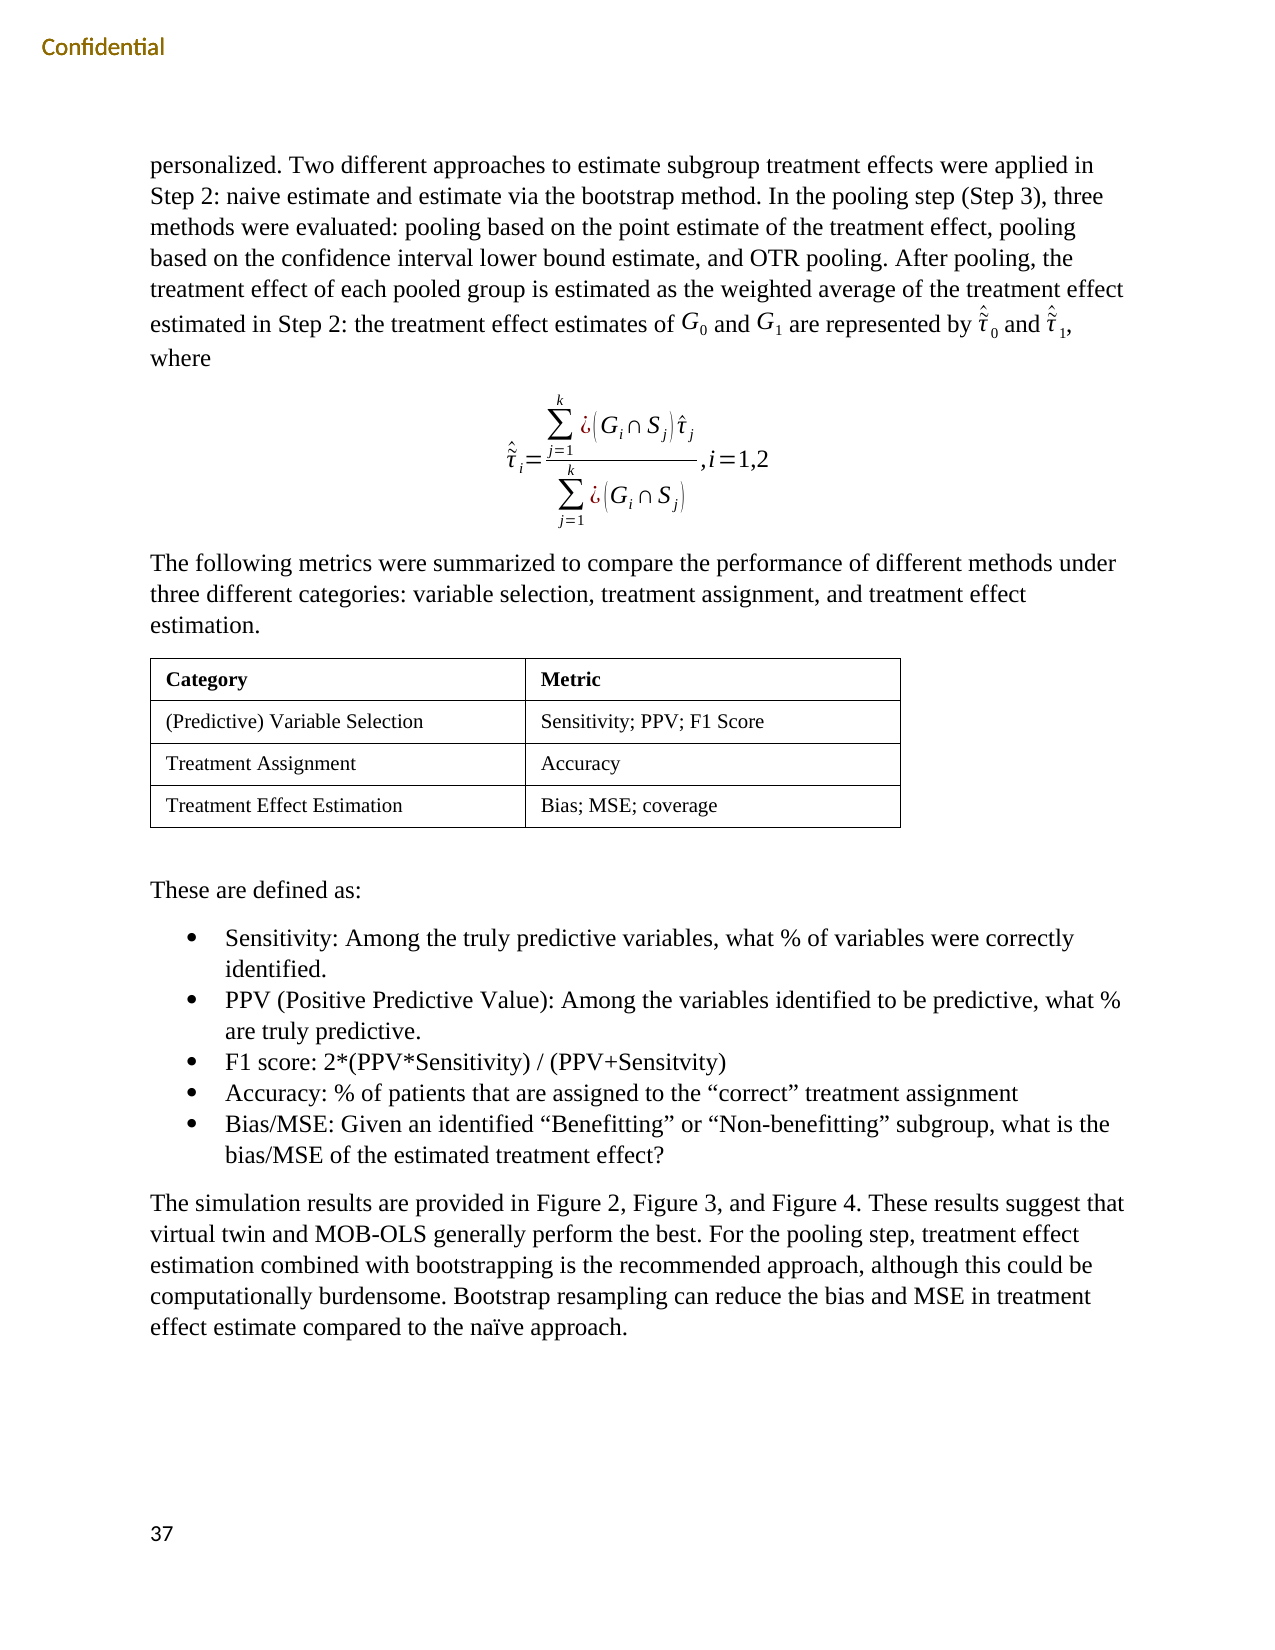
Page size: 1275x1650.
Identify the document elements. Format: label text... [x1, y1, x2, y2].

list F1 score: 2*(PPV*Sensitivity) / (PPV+Sensitvity) [187, 1047, 1125, 1076]
table_cell Accuracy [526, 744, 900, 784]
text The simulation results are provided in Figure 2, Figure 3, and Figure 4. These results suggest that virtual twin and MOB-OLS generally perform the best. For the pooling step, treatment effect estimation combined with bootstrapping is the recommended approach, although this could be computationally burdensome. Bootstrap resampling can reduce the bias and MSE in treatment effect estimate compared to the naïve approach. [150, 1188, 1125, 1341]
table_cell Bias; MSE; coverage [526, 786, 900, 827]
text These are defined as: [150, 876, 1125, 904]
list PPV (Positive Predictive Value): Among the variables identified to be predictive, what % are truly predictive. [187, 985, 1125, 1045]
list Bias/MSE: Given an identified “Benefitting” or “Non-benefitting” subgroup, what is the bias/MSE of the estimated treatment effect? [187, 1109, 1125, 1169]
list Sensitivity: Among the truly predictive variables, what % of variables were correctly identified. [187, 923, 1125, 983]
table_cell Sensitivity; PPV; F1 Score [526, 701, 900, 742]
table_header Category [151, 659, 525, 700]
table_cell Treatment Assignment [151, 744, 525, 784]
table_cell (Predictive) Variable Selection [151, 701, 525, 742]
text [150, 150, 1125, 372]
table_header Metric [526, 659, 900, 700]
text The following metrics were summarized to compare the performance of different methods under three different categories: variable selection, treatment assignment, and treatment effect estimation. [150, 548, 1125, 639]
list Accuracy: % of patients that are assigned to the “correct” treatment assignment [187, 1078, 1125, 1107]
table_cell Treatment Effect Estimation [151, 786, 525, 827]
